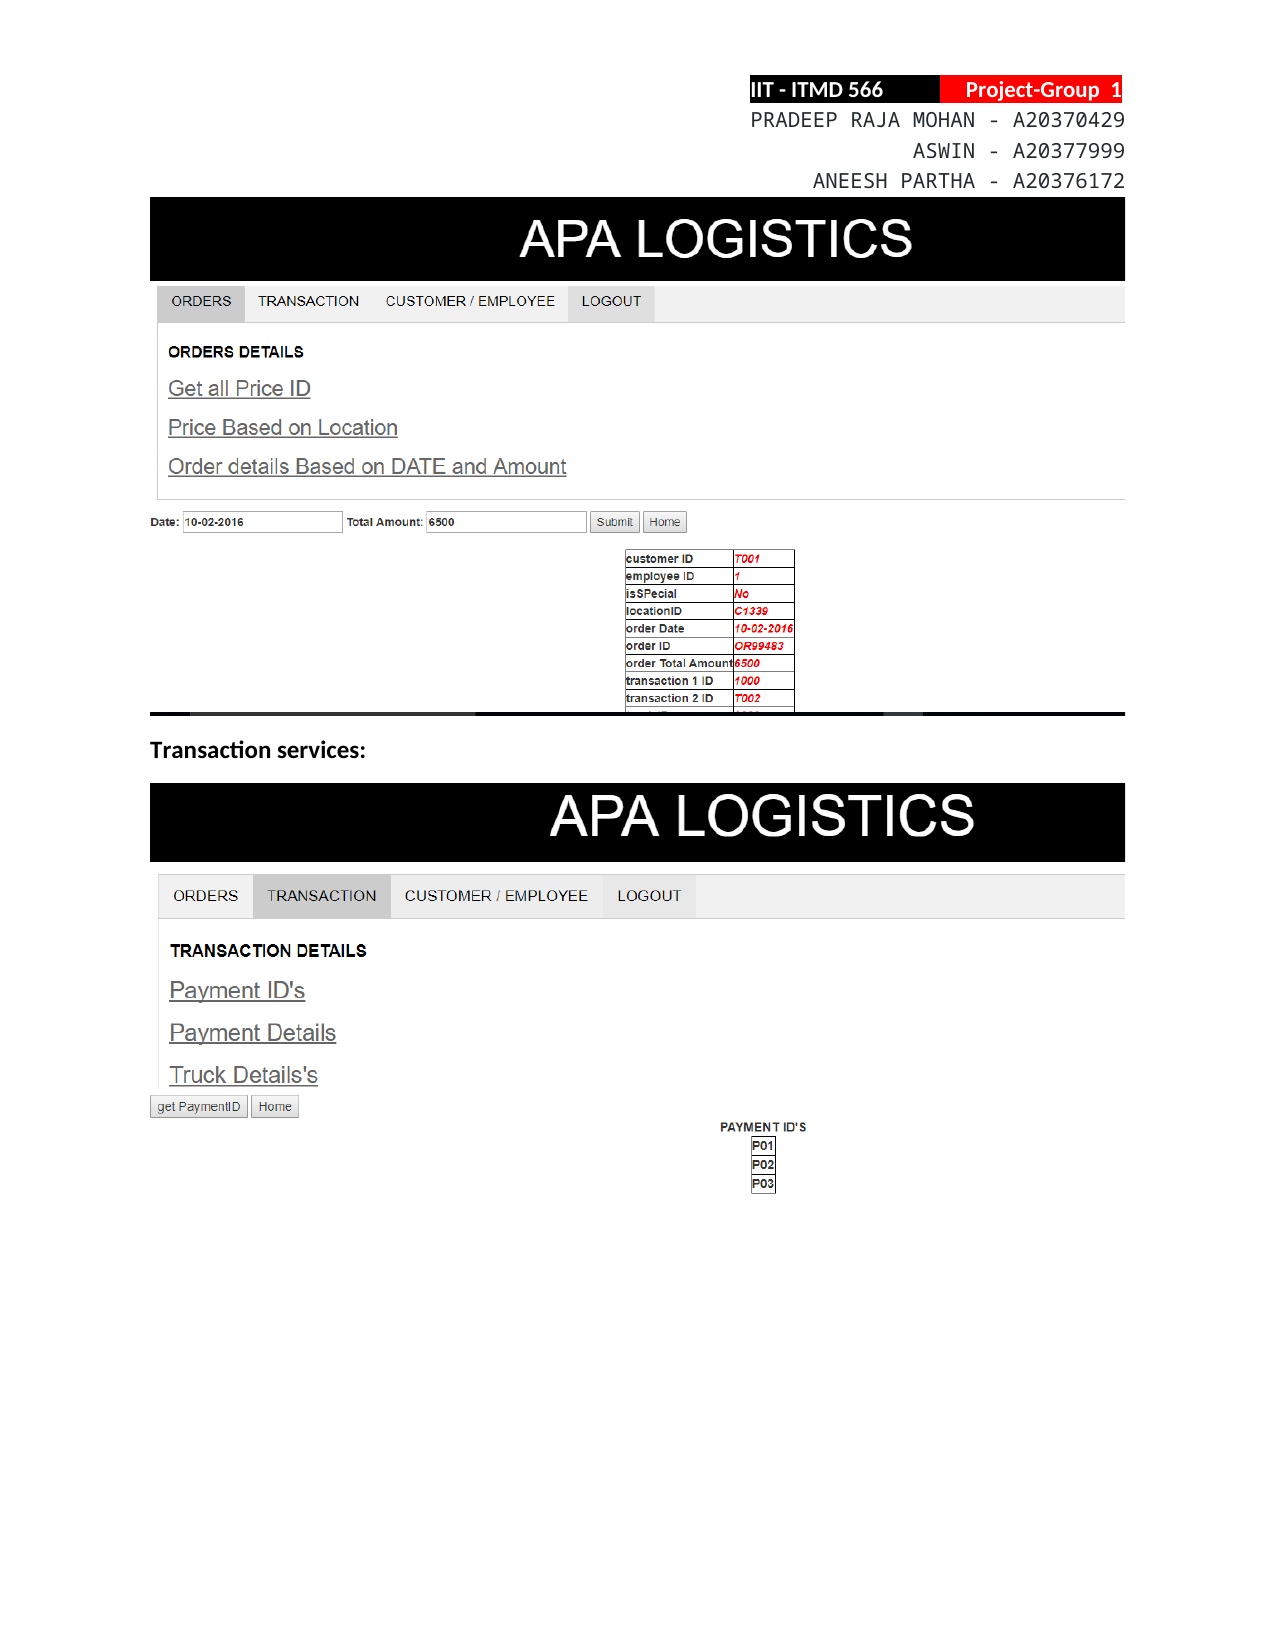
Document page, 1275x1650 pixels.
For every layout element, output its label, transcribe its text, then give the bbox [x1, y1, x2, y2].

picture [150, 783, 1125, 1256]
text Transaction services: [150, 734, 1125, 765]
picture [150, 197, 1125, 716]
